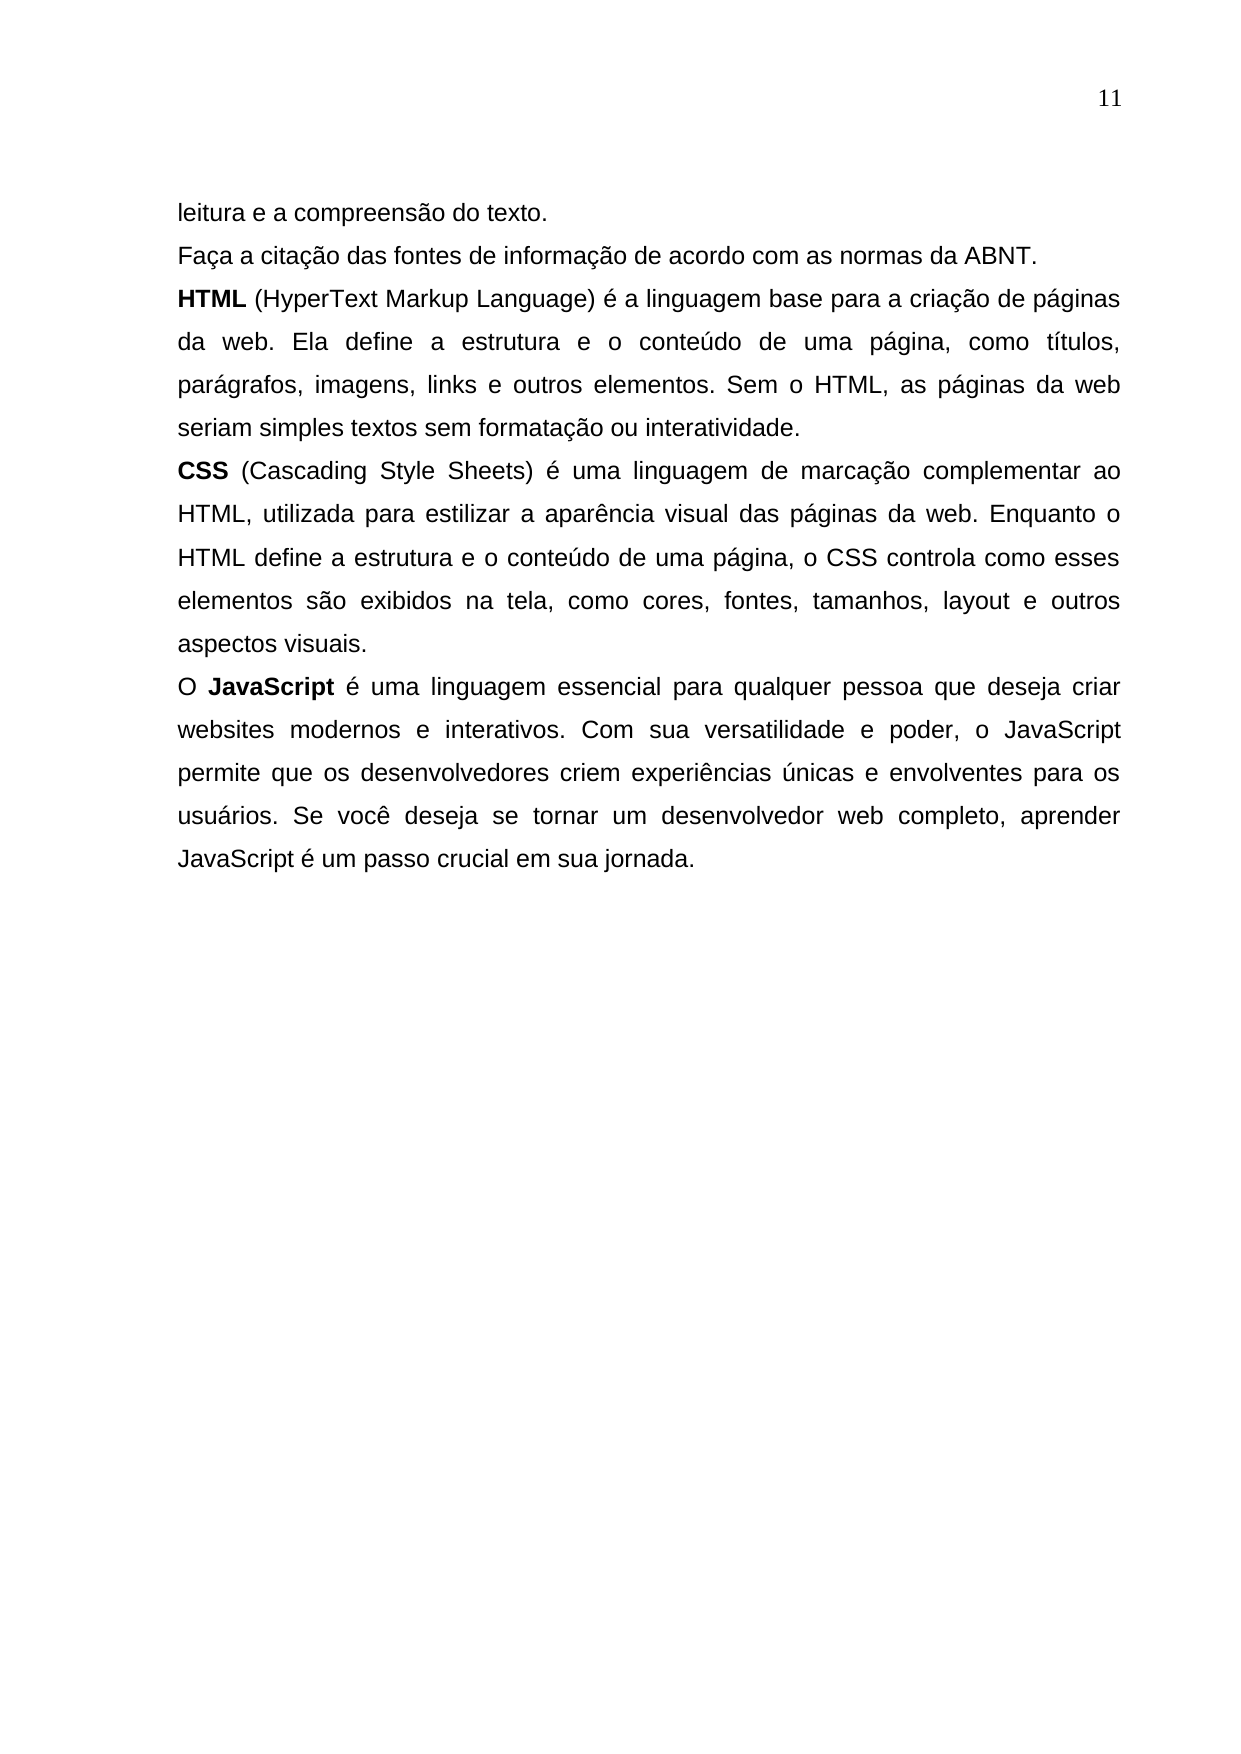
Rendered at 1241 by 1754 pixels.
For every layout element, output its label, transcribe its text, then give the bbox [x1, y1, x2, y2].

text CSS (Cascading Style Sheets) é uma linguagem de marcação complementar ao HTML, utilizada para estilizar a aparência visual das páginas da web. Enquanto o HTML define a estrutura e o conteúdo de uma página, o CSS controla como esses elementos são exibidos na tela, como cores, fontes, tamanhos, layout e outros aspectos visuais. [177, 456, 1122, 658]
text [177, 198, 1122, 226]
text HTML (HyperText Markup Language) é a linguagem base para a criação de páginas da web. Ela define a estrutura e o conteúdo de uma página, como títulos, parágrafos, imagens, links e outros elementos. Sem o HTML, as páginas da web seriam simples textos sem formatação ou interatividade. [177, 284, 1122, 442]
text O JavaScript é uma linguagem essencial para qualquer pessoa que deseja criar websites modernos e interativos. Com sua versatilidade e poder, o JavaScript permite que os desenvolvedores criem experiências únicas e envolventes para os usuários. Se você deseja se tornar um desenvolvedor web completo, aprender JavaScript é um passo crucial em sua jornada. [177, 672, 1122, 873]
text Faça a citação das fontes de informação de acordo com as normas da ABNT. [177, 241, 1122, 269]
